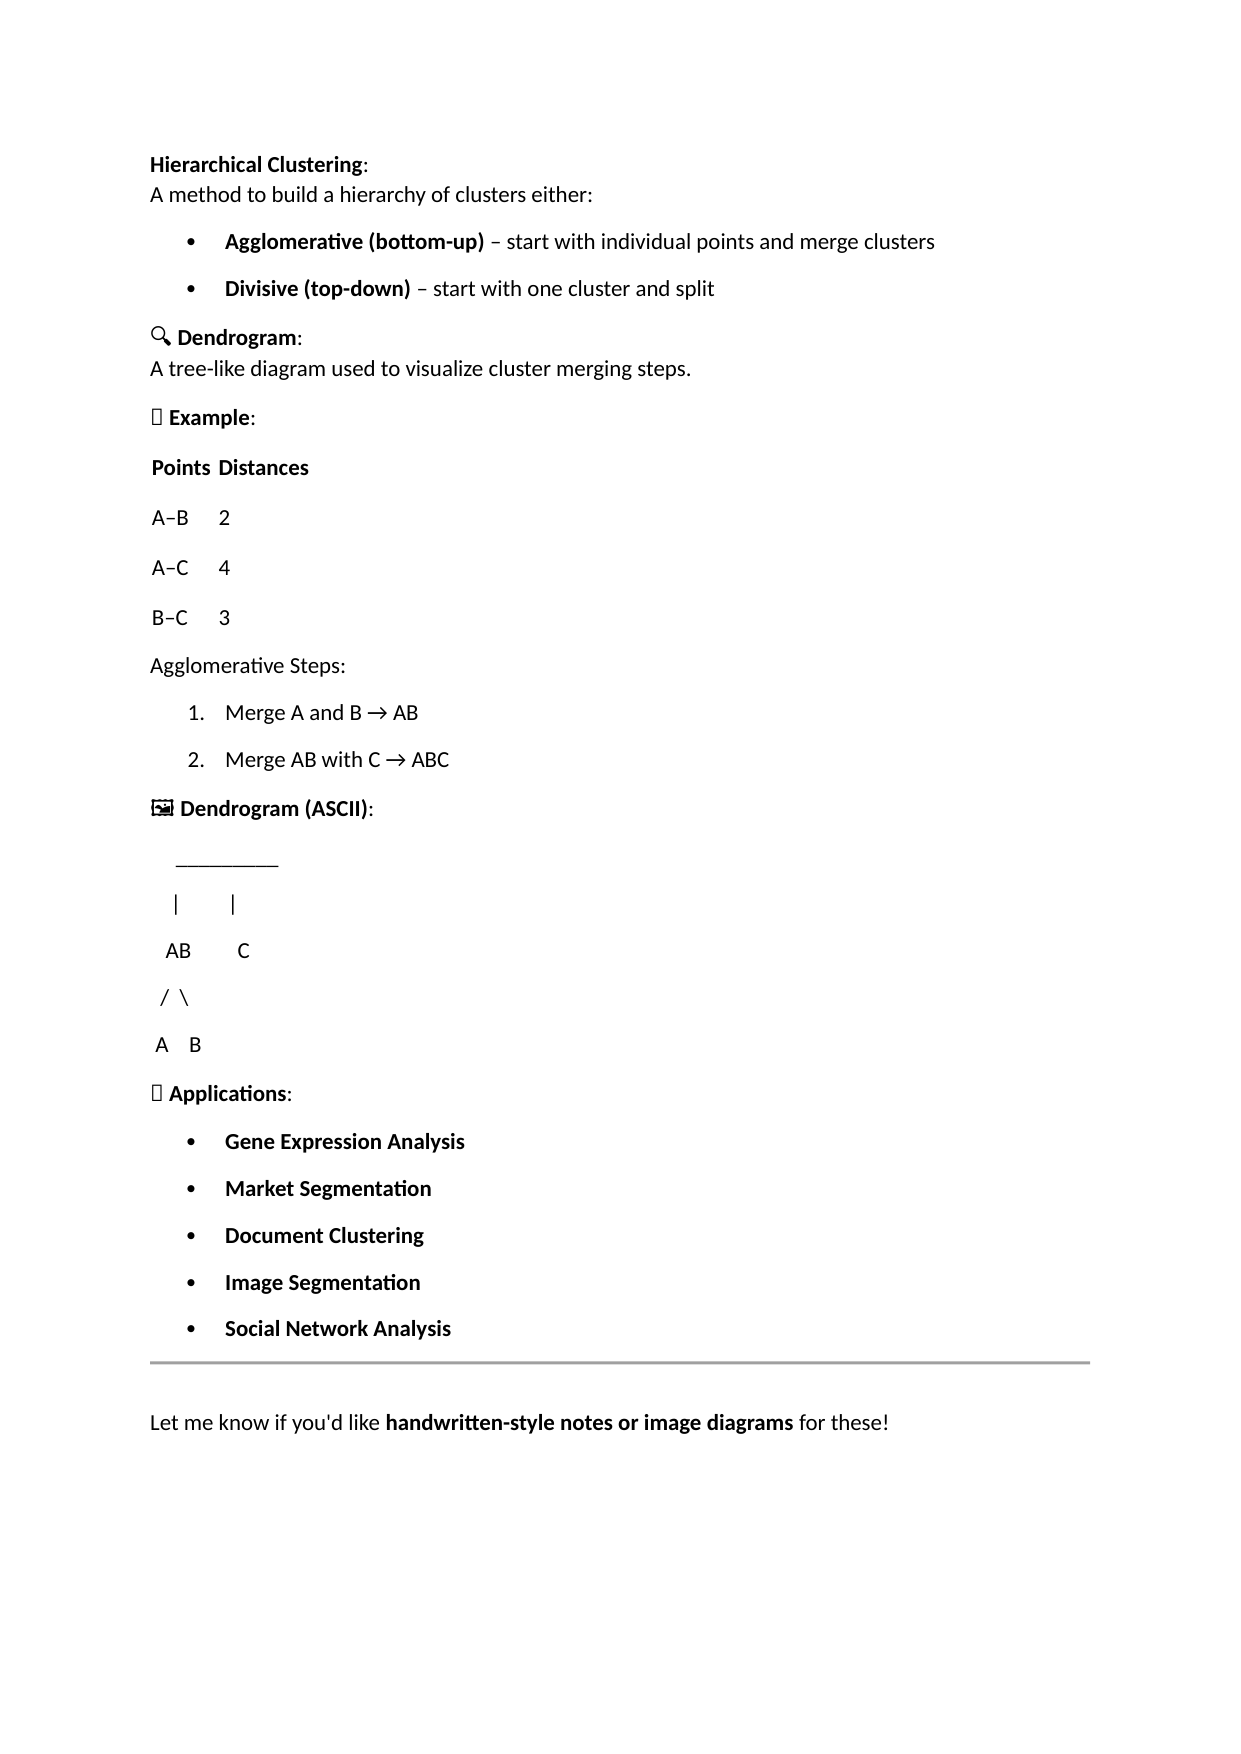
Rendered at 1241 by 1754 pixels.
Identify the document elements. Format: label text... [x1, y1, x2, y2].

text 🎯 Applications: [150, 1077, 1090, 1108]
list Merge AB with C → ABC [187, 745, 1090, 773]
table_cell A–B [150, 501, 217, 551]
table_cell A–C [150, 551, 217, 601]
list Market Segmentation [187, 1174, 1090, 1202]
table_cell B–C [150, 601, 217, 651]
list Gene Expression Analysis [187, 1127, 1090, 1155]
list Image Segmentation [187, 1268, 1090, 1296]
list Merge A and B → AB [187, 698, 1090, 726]
table_cell 3 [217, 601, 315, 651]
text A B [150, 1030, 1090, 1058]
list Divisive (top-down) – start with one cluster and split [187, 274, 1090, 302]
text 📘 Example: [150, 401, 1090, 432]
list Document Clustering [187, 1221, 1090, 1249]
text Agglomerative Steps: [150, 651, 1090, 679]
text 🔍 Dendrogram: A tree-like diagram used to visualize cluster merging steps. [150, 321, 1090, 382]
table_header Points [150, 452, 217, 501]
text Hierarchical Clustering: A method to build a hierarchy of clusters either: [150, 150, 1090, 208]
text AB C [150, 936, 1090, 964]
table_header Distances [217, 452, 315, 501]
text Let me know if you'd like handwritten-style notes or image diagrams for these! [150, 1408, 1090, 1436]
text 🖼 Dendrogram (ASCII): [150, 792, 1090, 823]
text _________ [150, 842, 1090, 870]
text | | [150, 889, 1090, 917]
table_cell 2 [217, 501, 315, 551]
list Agglomerative (bottom-up) – start with individual points and merge clusters [187, 227, 1090, 255]
table_cell 4 [217, 551, 315, 601]
text / \ [150, 983, 1090, 1011]
list Social Network Analysis [187, 1314, 1090, 1342]
